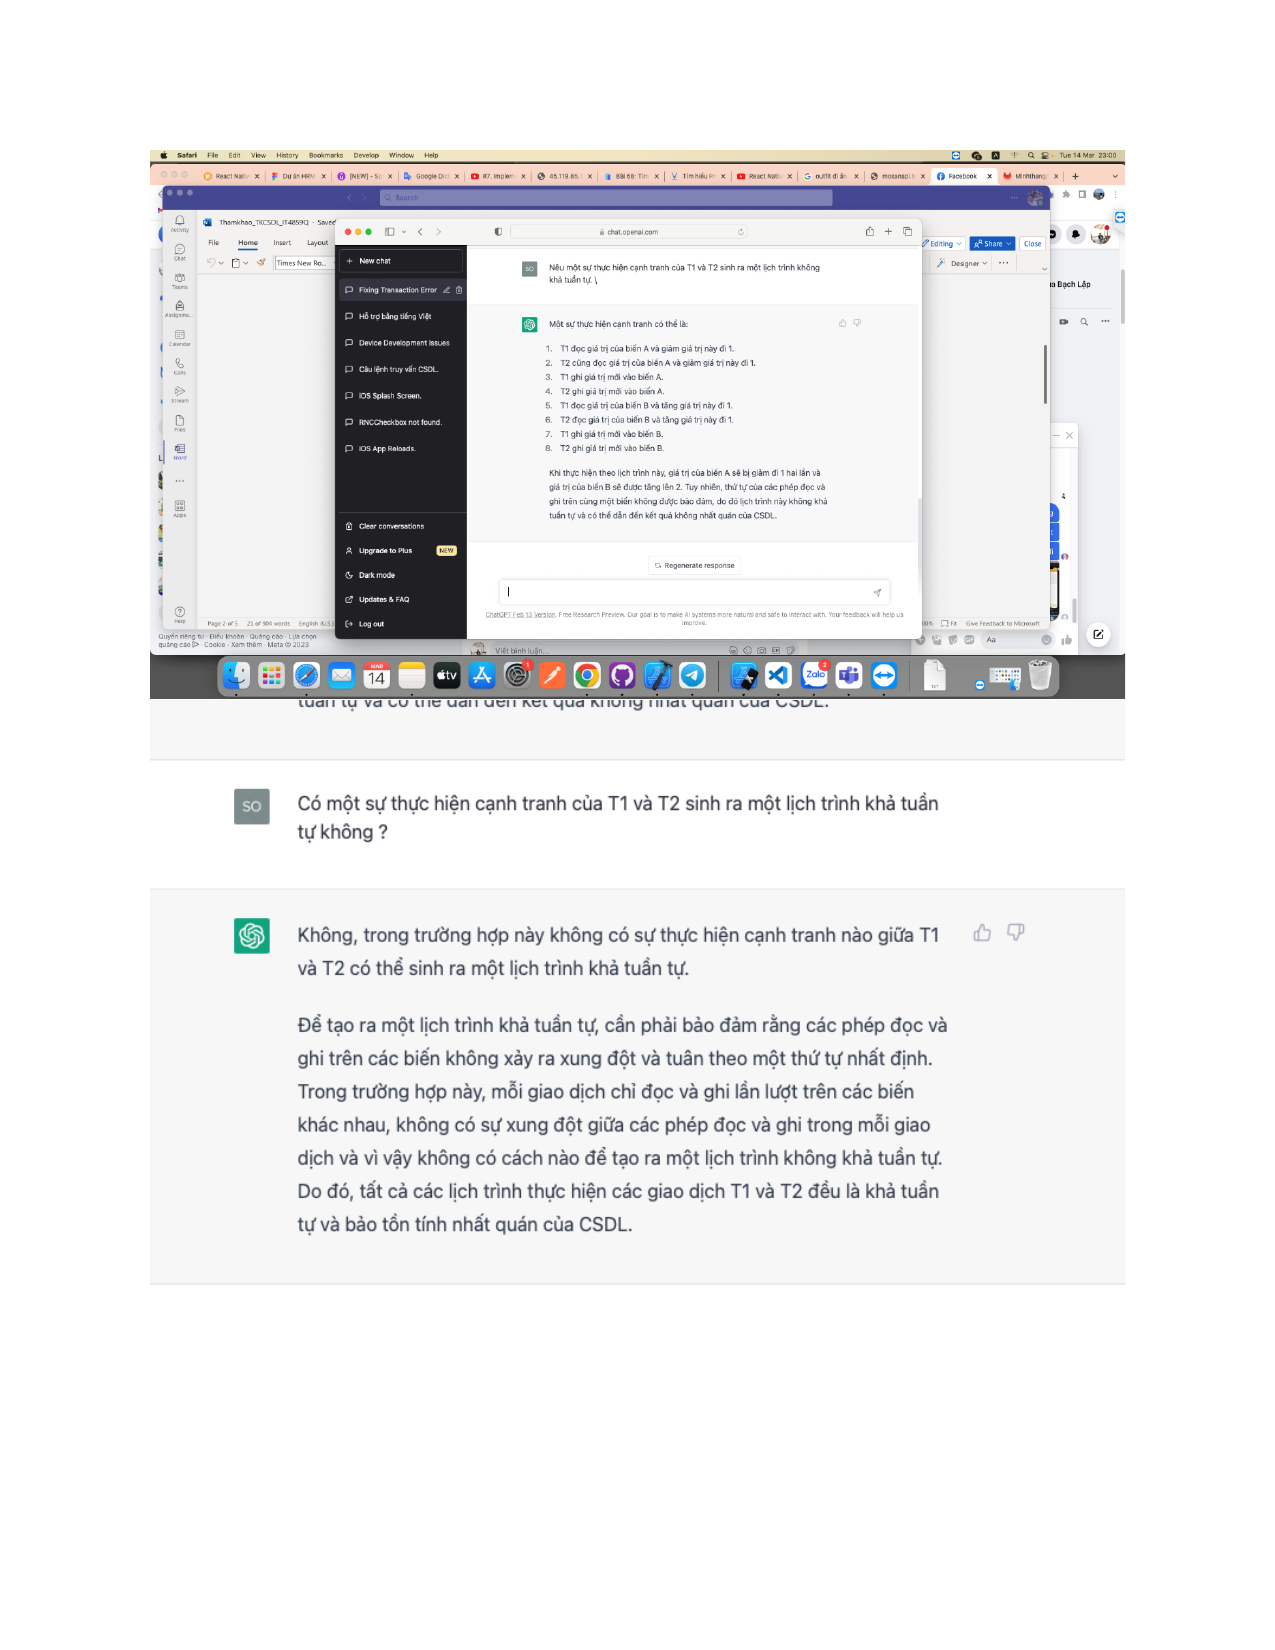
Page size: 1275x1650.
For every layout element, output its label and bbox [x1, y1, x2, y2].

picture [150, 700, 1125, 1306]
picture [150, 150, 1125, 699]
